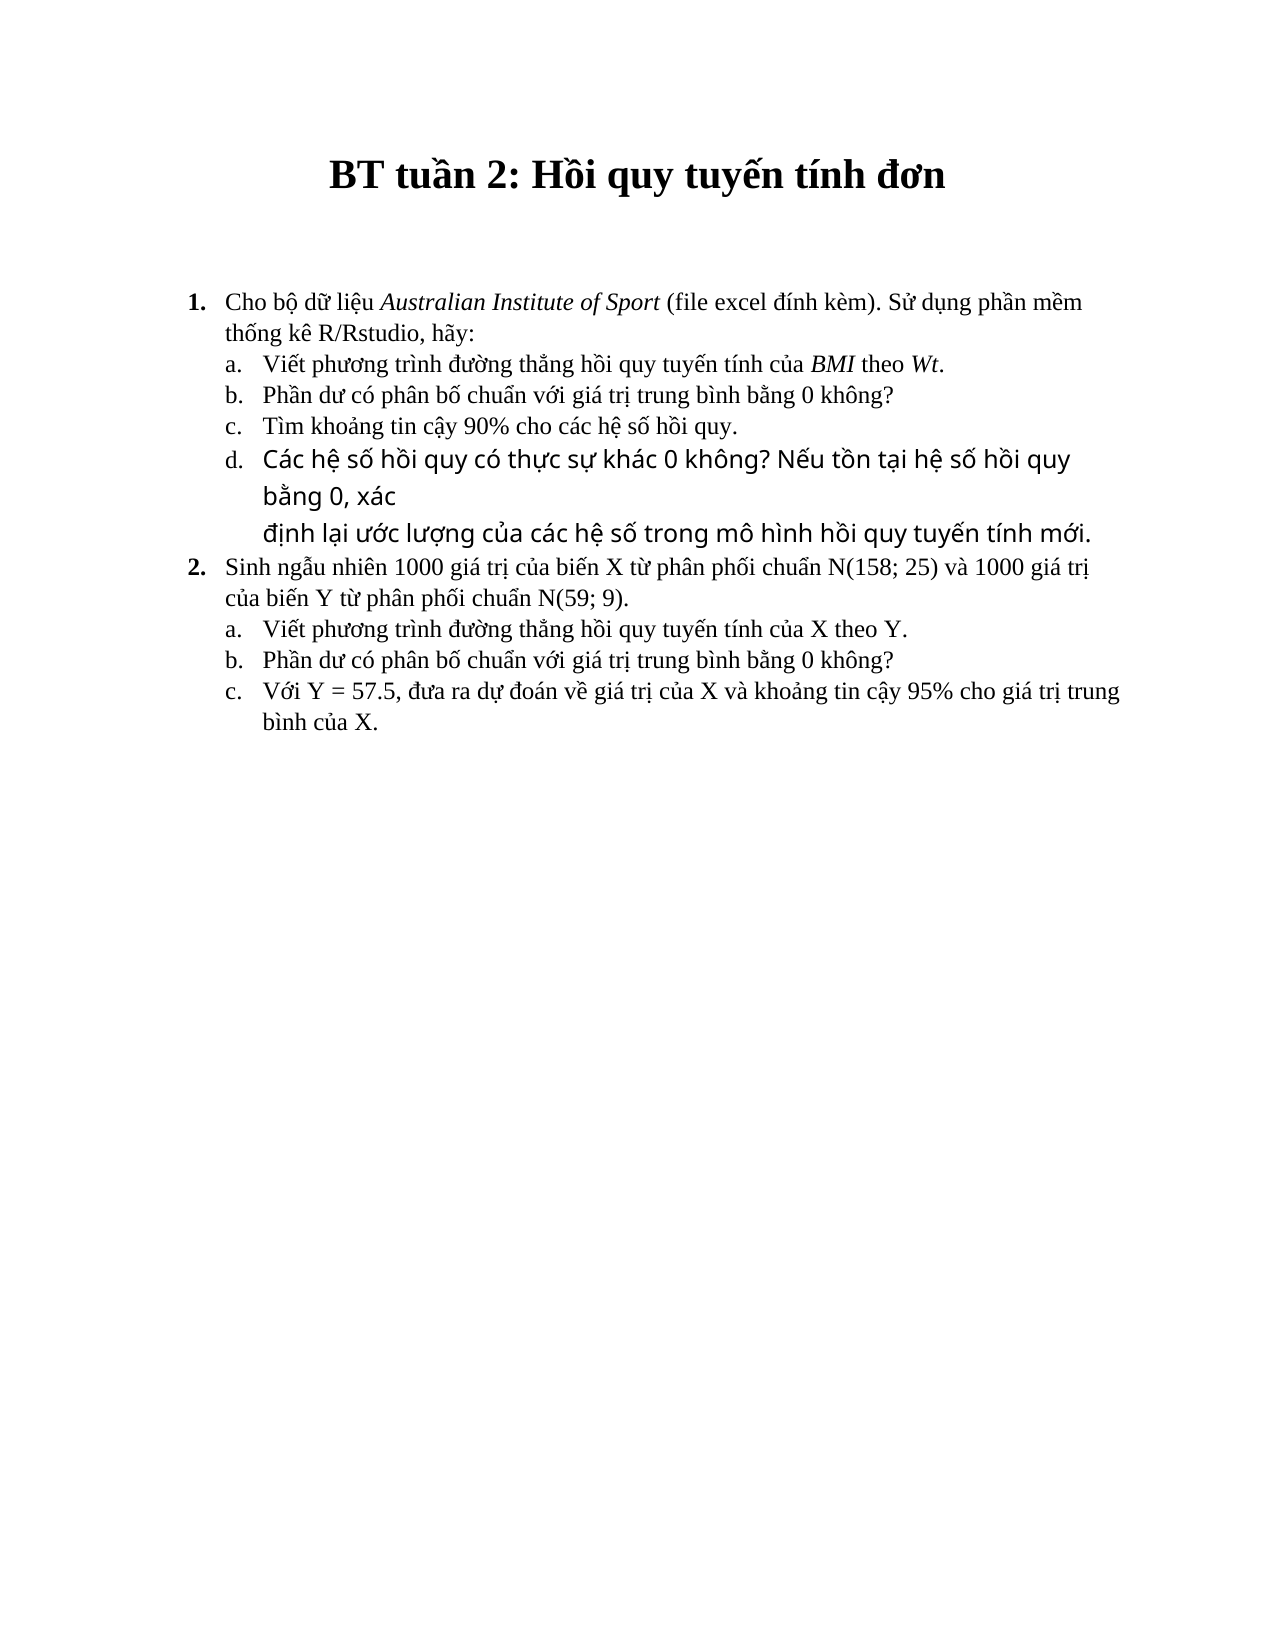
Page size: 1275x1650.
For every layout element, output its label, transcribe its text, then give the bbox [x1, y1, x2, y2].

text BT tuần 2: Hồi quy tuyến tính đơn [150, 150, 1125, 198]
list Tìm khoảng tin cậy 90% cho các hệ số hồi quy. [225, 411, 1125, 439]
list Cho bộ dữ liệu Australian Institute of Sport (file excel đính kèm). Sử dụng phần mềm thống kê R/Rstudio, hãy: [187, 287, 1125, 346]
list Phần dư có phân bố chuẩn với giá trị trung bình bằng 0 không? [225, 645, 1125, 674]
list Sinh ngẫu nhiên 1000 giá trị của biến X từ phân phối chuẩn N(158; 25) và 1000 giá trị của biến Y từ phân phối chuẩn N(59; 9). [187, 552, 1125, 612]
list Các hệ số hồi quy có thực sự khác 0 không? Nếu tồn tại hệ số hồi quy bằng 0, xác định lại ước lượng của các hệ số trong mô hình hồi quy tuyến tính mới. [225, 442, 1125, 549]
list Viết phương trình đường thẳng hồi quy tuyến tính của BMI theo Wt. [225, 349, 1125, 377]
list Với Y = 57.5, đưa ra dự đoán về giá trị của X và khoảng tin cậy 95% cho giá trị trung bình của X. [225, 676, 1125, 736]
list Viết phương trình đường thẳng hồi quy tuyến tính của X theo Y. [225, 614, 1125, 643]
list Phần dư có phân bố chuẩn với giá trị trung bình bằng 0 không? [225, 380, 1125, 408]
